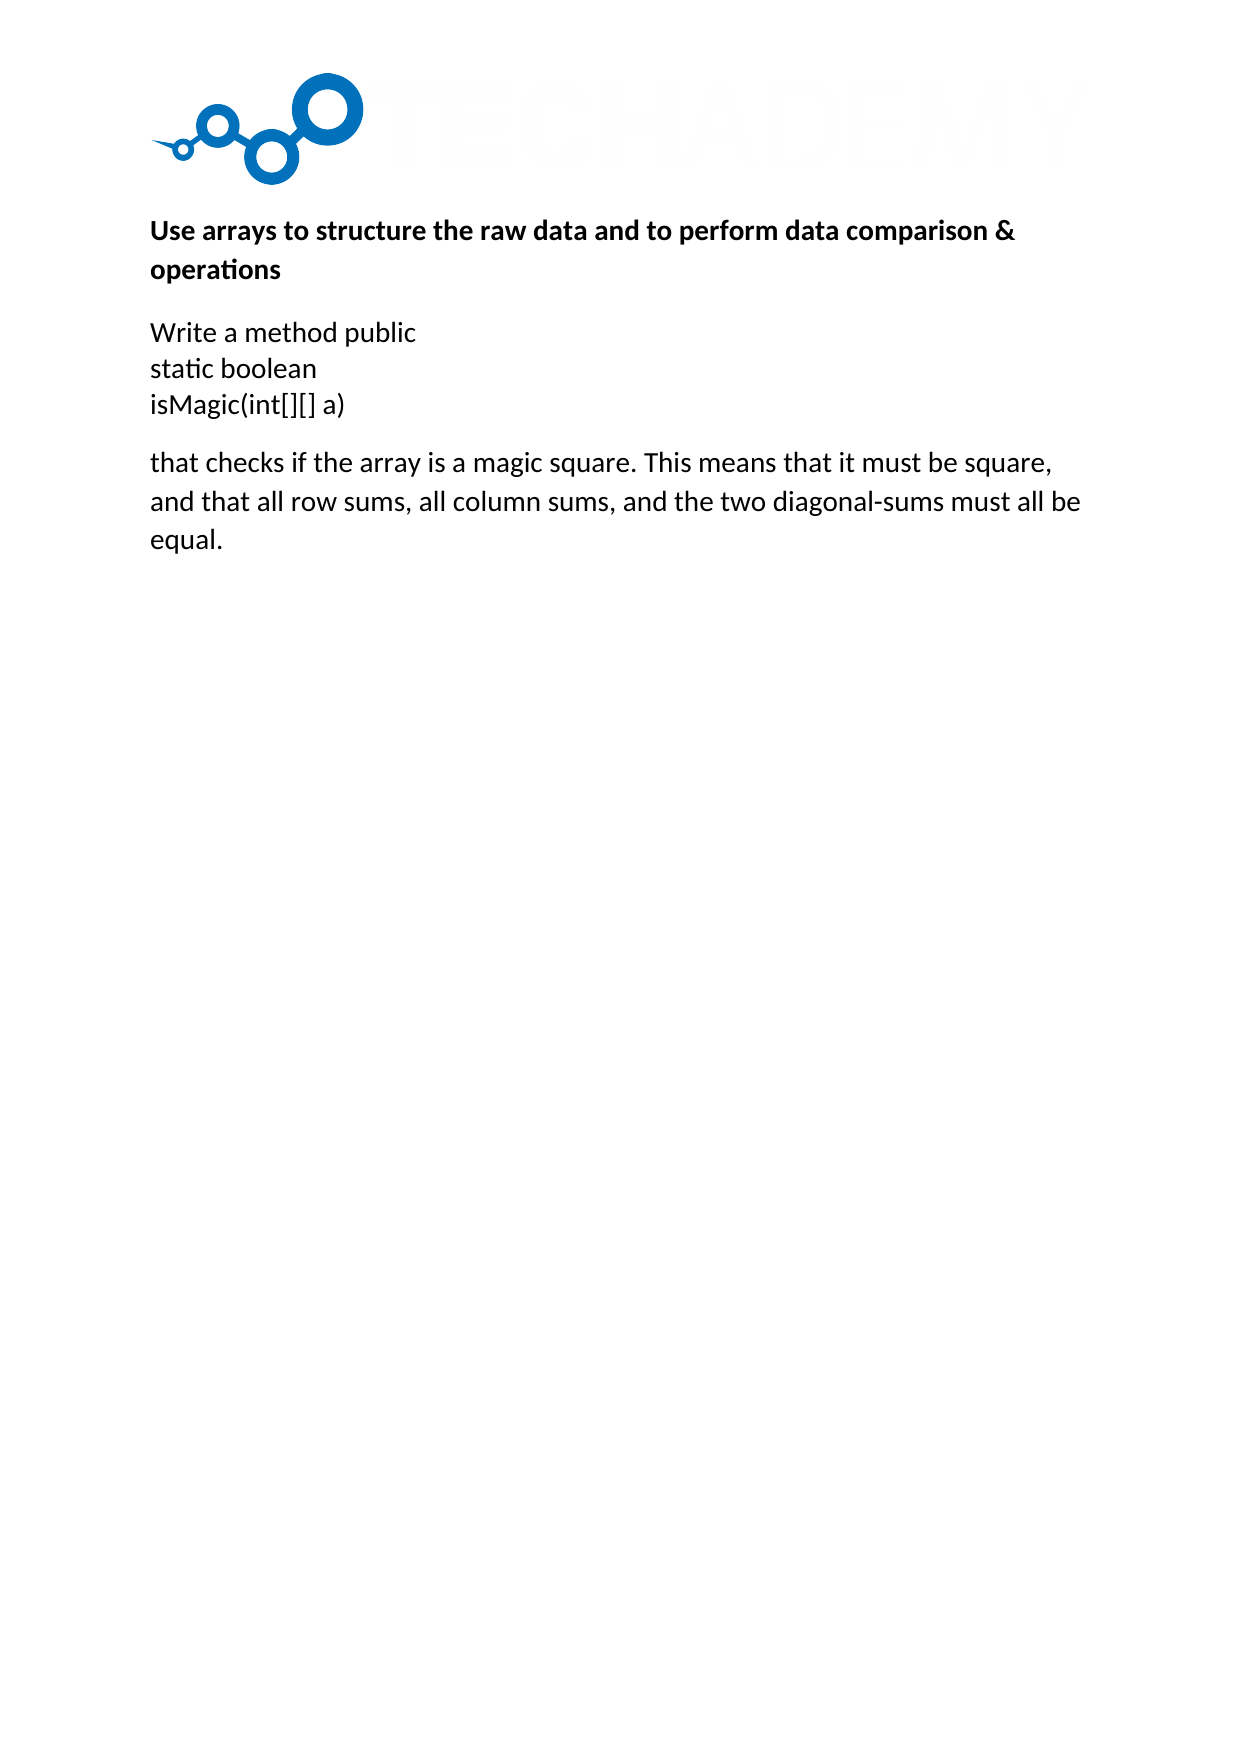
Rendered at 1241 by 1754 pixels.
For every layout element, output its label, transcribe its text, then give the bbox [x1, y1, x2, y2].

picture [150, 73, 1091, 185]
text that checks if the array is a magic square. This means that it must be square, and that all row sums, all column sums, and the two diagonal-sums must all be equal. [150, 444, 1090, 557]
text Use arrays to structure the raw data and to perform data comparison & operations [150, 212, 1092, 287]
text Write a method public static boolean isMagic(int[][] a) [150, 314, 419, 422]
